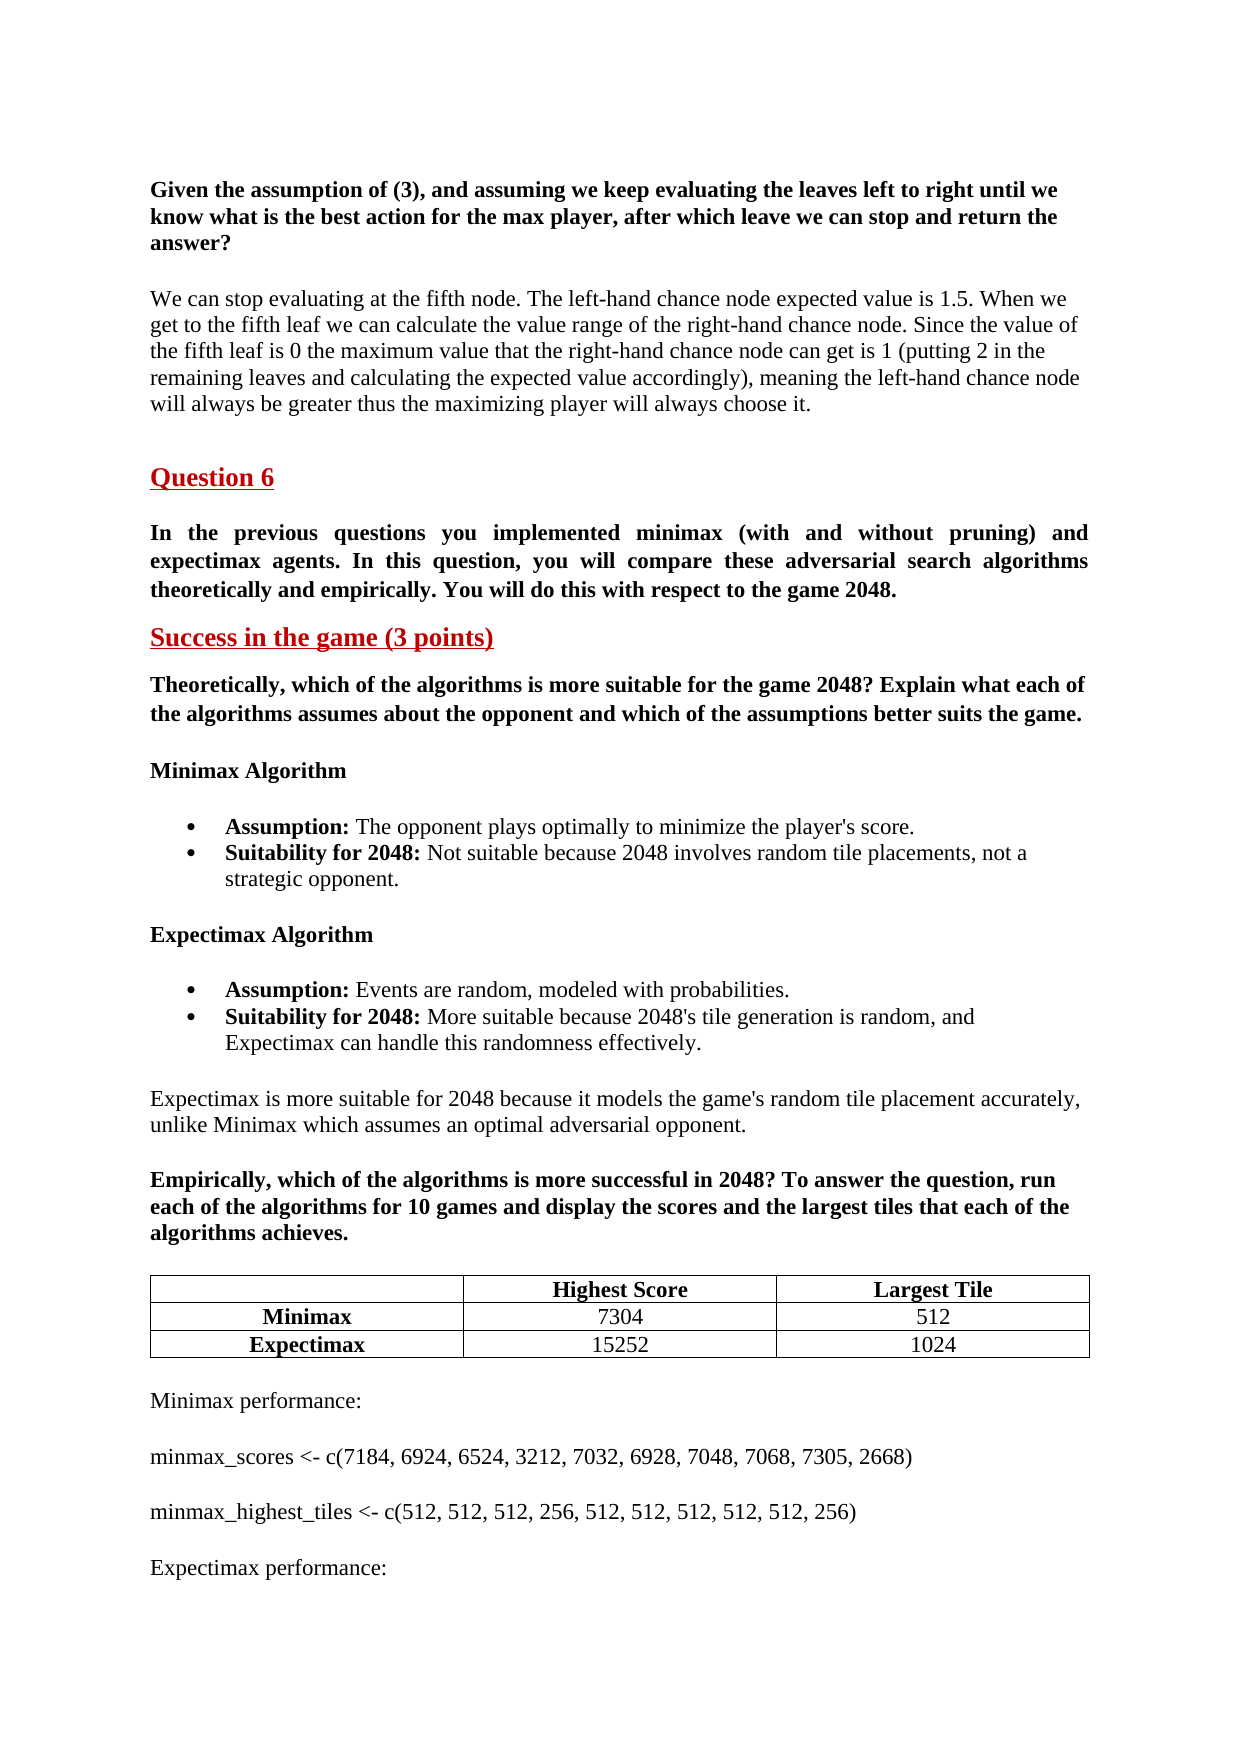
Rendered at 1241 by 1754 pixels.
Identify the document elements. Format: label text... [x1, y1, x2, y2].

list Suitability for 2048: Not suitable because 2048 involves random tile placements, not a strategic opponent. [187, 839, 1090, 892]
list Assumption: Events are random, modeled with probabilities. [187, 976, 1090, 1003]
text Success in the game (3 points) [150, 621, 1090, 652]
table_cell Expectimax [151, 1331, 463, 1357]
table_header [151, 1276, 463, 1302]
list Assumption: The opponent plays optimally to minimize the player's score. [187, 813, 1090, 839]
table_cell 7304 [464, 1303, 776, 1329]
table_cell 15252 [464, 1331, 776, 1357]
table_header Highest Score [464, 1276, 776, 1302]
text Minimax Algorithm [150, 757, 1090, 783]
text We can stop evaluating at the fifth node. The left-hand chance node expected value is 1.5. When we get to the fifth leaf we can calculate the value range of the right-hand chance node. Since the value of the fifth leaf is 0 the maximum value that the right-hand chance node can get is 1 (putting 2 in the remaining leaves and calculating the expected value accordingly), meaning the left-hand chance node will always be greater thus the maximizing player will always choose it. [150, 284, 1090, 416]
text Minimax performance: [150, 1387, 1090, 1413]
text Question 6 [150, 461, 1090, 493]
text Theoretically, which of the algorithms is more suitable for the game 2048? Explain what each of the algorithms assumes about the opponent and which of the assumptions better suits the game. [150, 671, 1090, 726]
table_cell 1024 [777, 1331, 1089, 1357]
text In the previous questions you implemented minimax (with and without pruning) and expectimax agents. In this question, you will compare these adversarial search algorithms theoretically and empirically. You will do this with respect to the game 2048. [150, 519, 1090, 602]
text minmax_highest_tiles <- c(512, 512, 512, 256, 512, 512, 512, 512, 512, 256) [150, 1498, 1090, 1524]
text Given the assumption of (3), and assuming we keep evaluating the leaves left to right until we know what is the best action for the max player, after which leave we can stop and return the answer? [150, 176, 1090, 255]
text Empirically, which of the algorithms is more successful in 2048? To answer the question, run each of the algorithms for 10 games and display the scores and the largest tiles that each of the algorithms achieves. [150, 1167, 1090, 1246]
list Suitability for 2048: More suitable because 2048's tile generation is random, and Expectimax can handle this randomness effectively. [187, 1003, 1090, 1056]
text Expectimax is more suitable for 2048 because it models the game's random tile placement accurately, unlike Minimax which assumes an optimal adversarial opponent. [150, 1085, 1090, 1137]
table_cell Minimax [151, 1303, 463, 1329]
text Expectimax performance: [150, 1554, 1090, 1580]
table_cell 512 [777, 1303, 1089, 1329]
table_header Largest Tile [777, 1276, 1089, 1302]
text minmax_scores <- c(7184, 6924, 6524, 3212, 7032, 6928, 7048, 7068, 7305, 2668) [150, 1443, 1090, 1469]
text Expectimax Algorithm [150, 921, 1090, 947]
